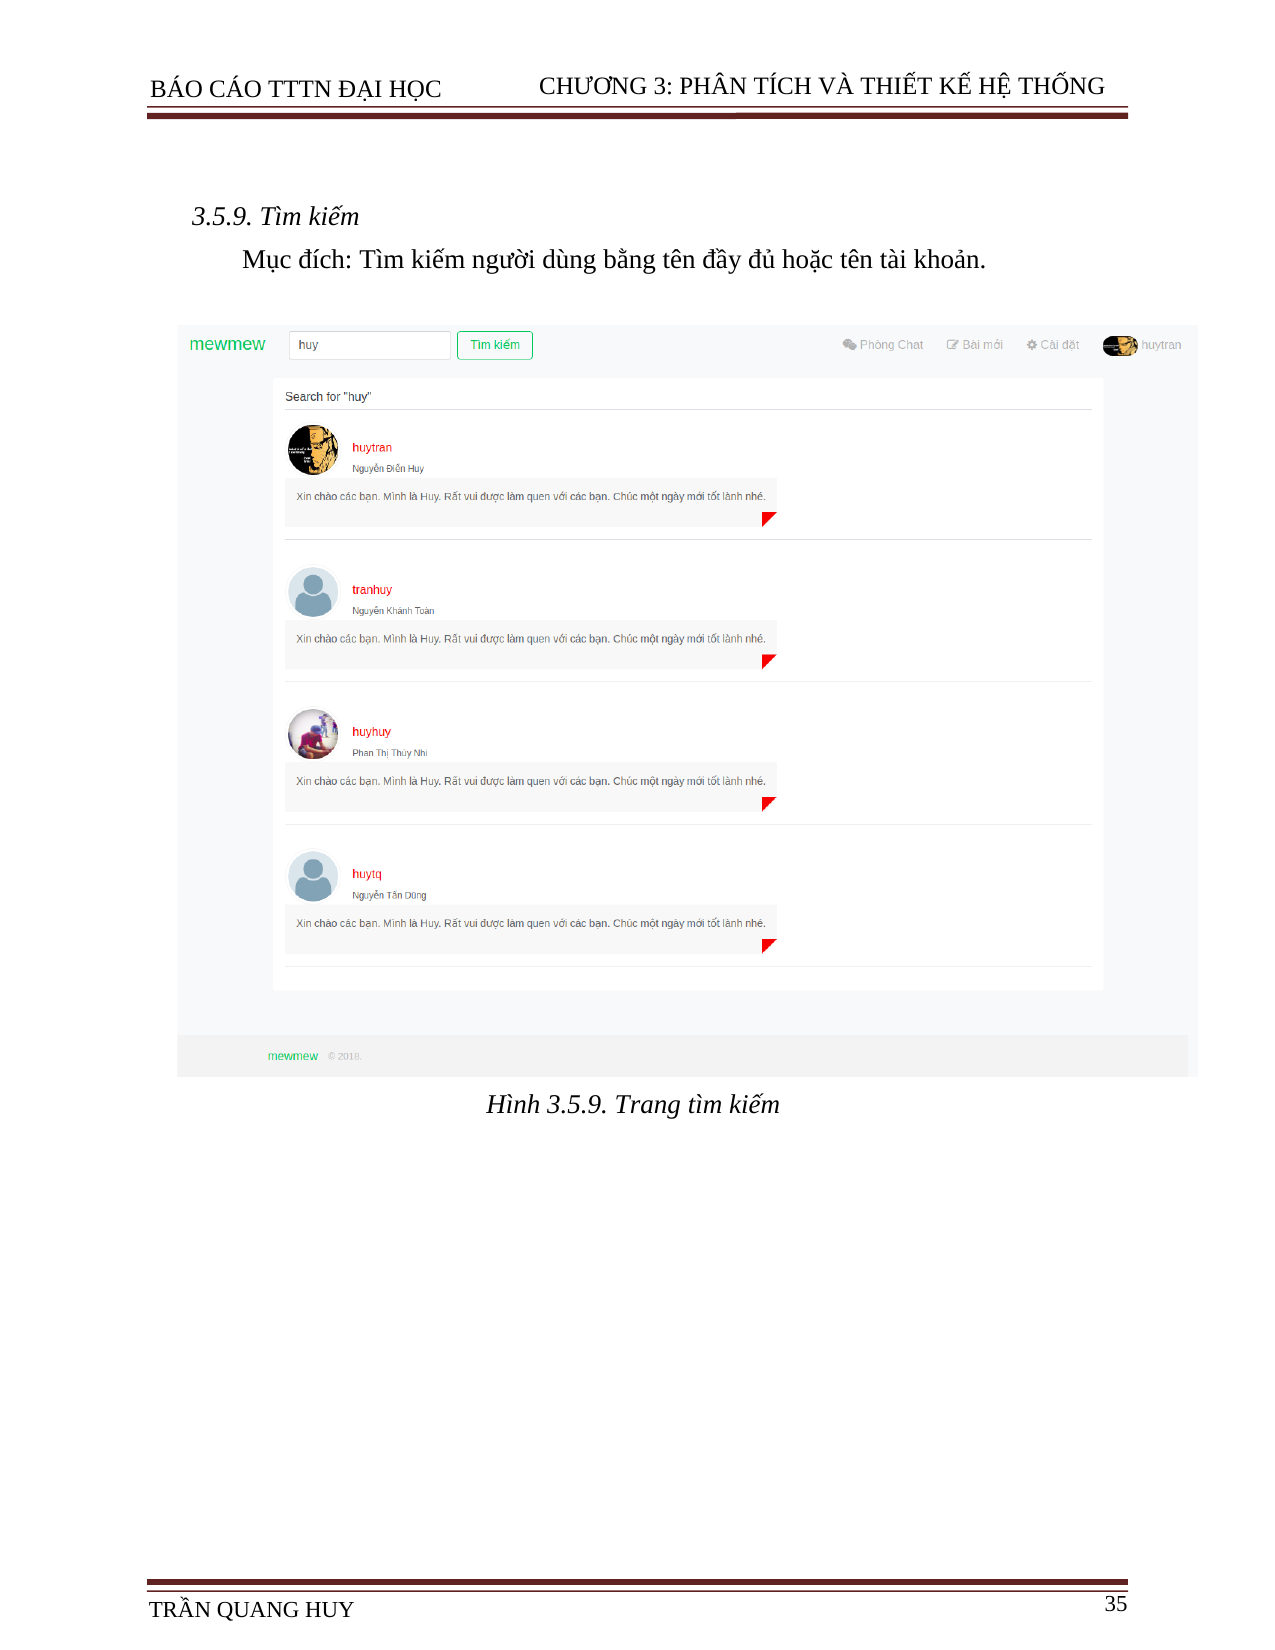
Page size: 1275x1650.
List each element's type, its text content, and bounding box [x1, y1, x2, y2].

picture [177, 325, 1198, 1077]
text Hình 3.5.9. Trang tìm kiếm [112, 1088, 1157, 1119]
text Mục đích: Tìm kiếm người dùng bằng tên đầy đủ hoặc tên tài khoản. [242, 243, 1157, 275]
subtitle 3.5.9. Tìm kiếm [192, 200, 1157, 231]
